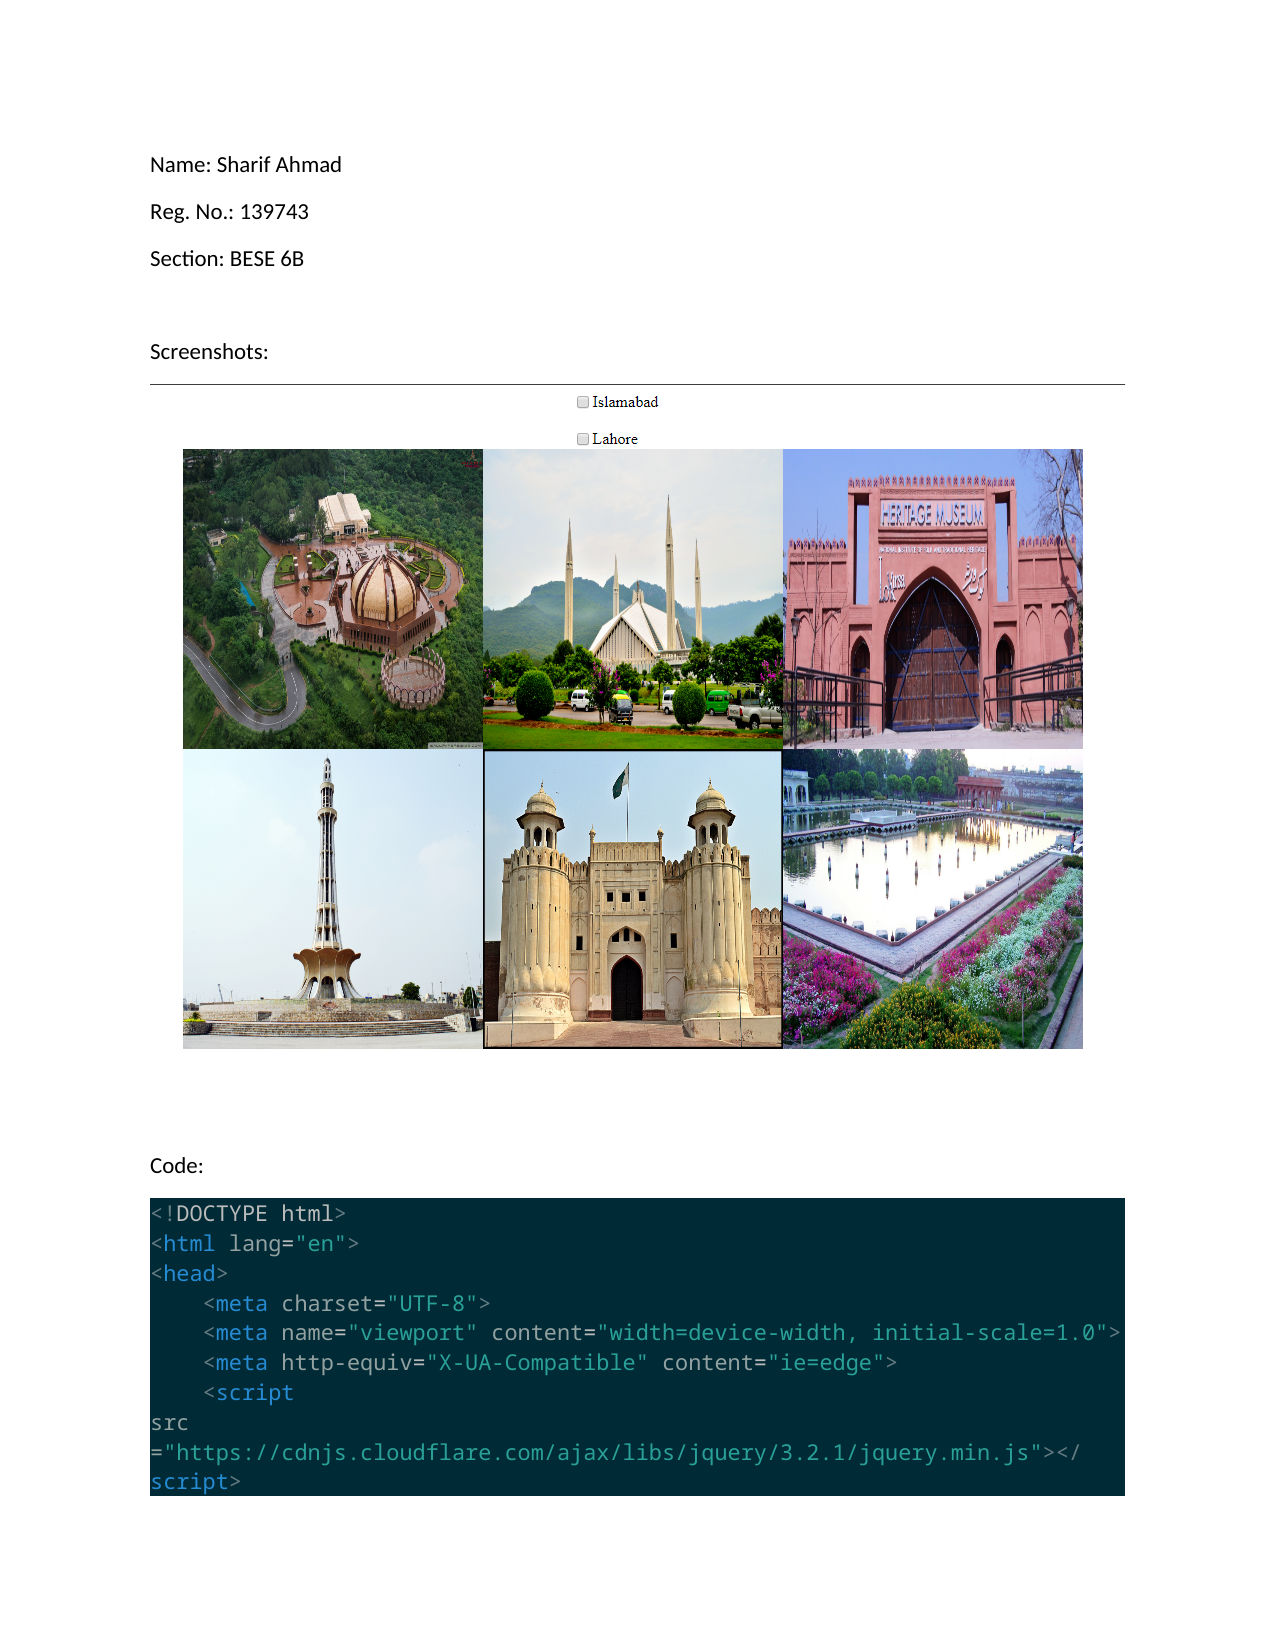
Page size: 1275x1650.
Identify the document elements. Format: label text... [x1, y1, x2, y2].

text <head> [150, 1258, 1125, 1288]
text <html lang="en"> [150, 1228, 1125, 1258]
text <script src="https://cdnjs.cloudflare.com/ajax/libs/jquery/3.2.1/jquery.min.js"></script> [150, 1377, 1125, 1496]
text Name: Sharif Ahmad [150, 150, 1125, 178]
text Section: BESE 6B [150, 244, 1125, 272]
text Code: [150, 1151, 1125, 1179]
text Screenshots: [150, 337, 1125, 366]
text <meta charset="UTF-8"> [150, 1288, 1125, 1317]
text <meta http-equiv="X-UA-Compatible" content="ie=edge"> [150, 1347, 1125, 1377]
text <meta name="viewport" content="width=device-width, initial-scale=1.0"> [150, 1317, 1125, 1347]
picture [150, 384, 1125, 1086]
text Reg. No.: 139743 [150, 197, 1125, 225]
text <!DOCTYPE html> [150, 1198, 1125, 1228]
